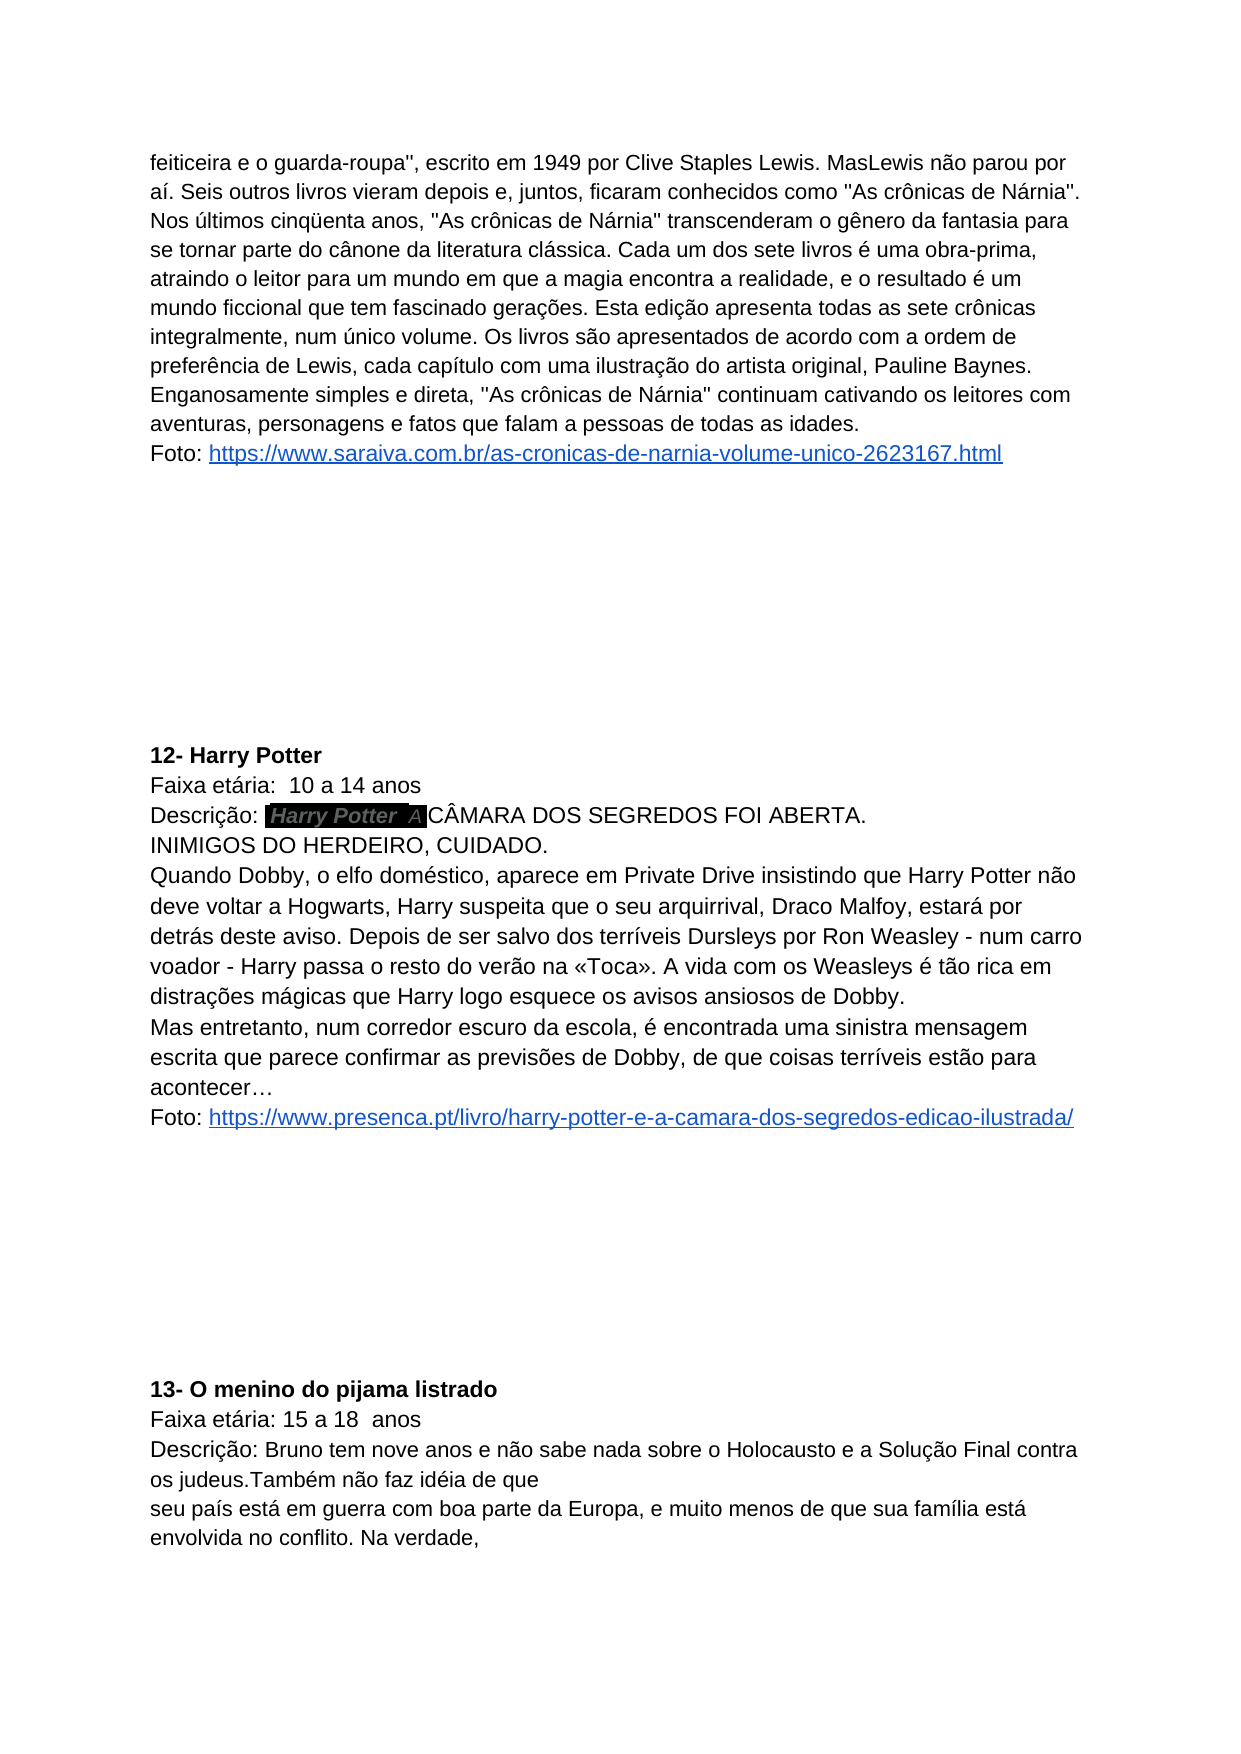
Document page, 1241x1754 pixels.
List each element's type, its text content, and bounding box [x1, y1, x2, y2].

text seu país está em guerra com boa parte da Europa, e muito menos de que sua família está envolvida no conflito. Na verdade, [150, 1496, 1090, 1550]
text Mas entretanto, num corredor escuro da escola, é encontrada uma sinistra mensagem escrita que parece confirmar as previsões de Dobby, de que coisas terríveis estão para acontecer… [150, 1013, 1090, 1100]
text Foto: https://www.presenca.pt/livro/harry-potter-e-a-camara-dos-segredos-edicao-ilustrada/ [150, 1104, 1090, 1131]
text Foto: https://www.saraiva.com.br/as-cronicas-de-narnia-volume-unico-2623167.html [150, 439, 1090, 466]
text 13- O menino do pijama listrado [150, 1376, 1090, 1402]
text 12- Harry Potter [150, 742, 1090, 768]
text INIMIGOS DO HERDEIRO, CUIDADO. [150, 832, 1090, 859]
text Faixa etária: 15 a 18 anos [150, 1406, 1090, 1433]
text Descrição: Harry Potter A CÂMARA DOS SEGREDOS FOI ABERTA. [150, 802, 1090, 828]
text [150, 150, 1090, 436]
text Quando Dobby, o elfo doméstico, aparece em Private Drive insistindo que Harry Potter não deve voltar a Hogwarts, Harry suspeita que o seu arquirrival, Draco Malfoy, estará por detrás deste aviso. Depois de ser salvo dos terríveis Dursleys por Ron Weasley - num carro voador - Harry passa o resto do verão na «Toca». A vida com os Weasleys é tão rica em distrações mágicas que Harry logo esquece os avisos ansiosos de Dobby. [150, 862, 1090, 1010]
text Descrição: Bruno tem nove anos e não sabe nada sobre o Holocausto e a Solução Final contra os judeus.Também não faz idéia de que [150, 1436, 1090, 1492]
text Faixa etária: 10 a 14 anos [150, 772, 1090, 798]
